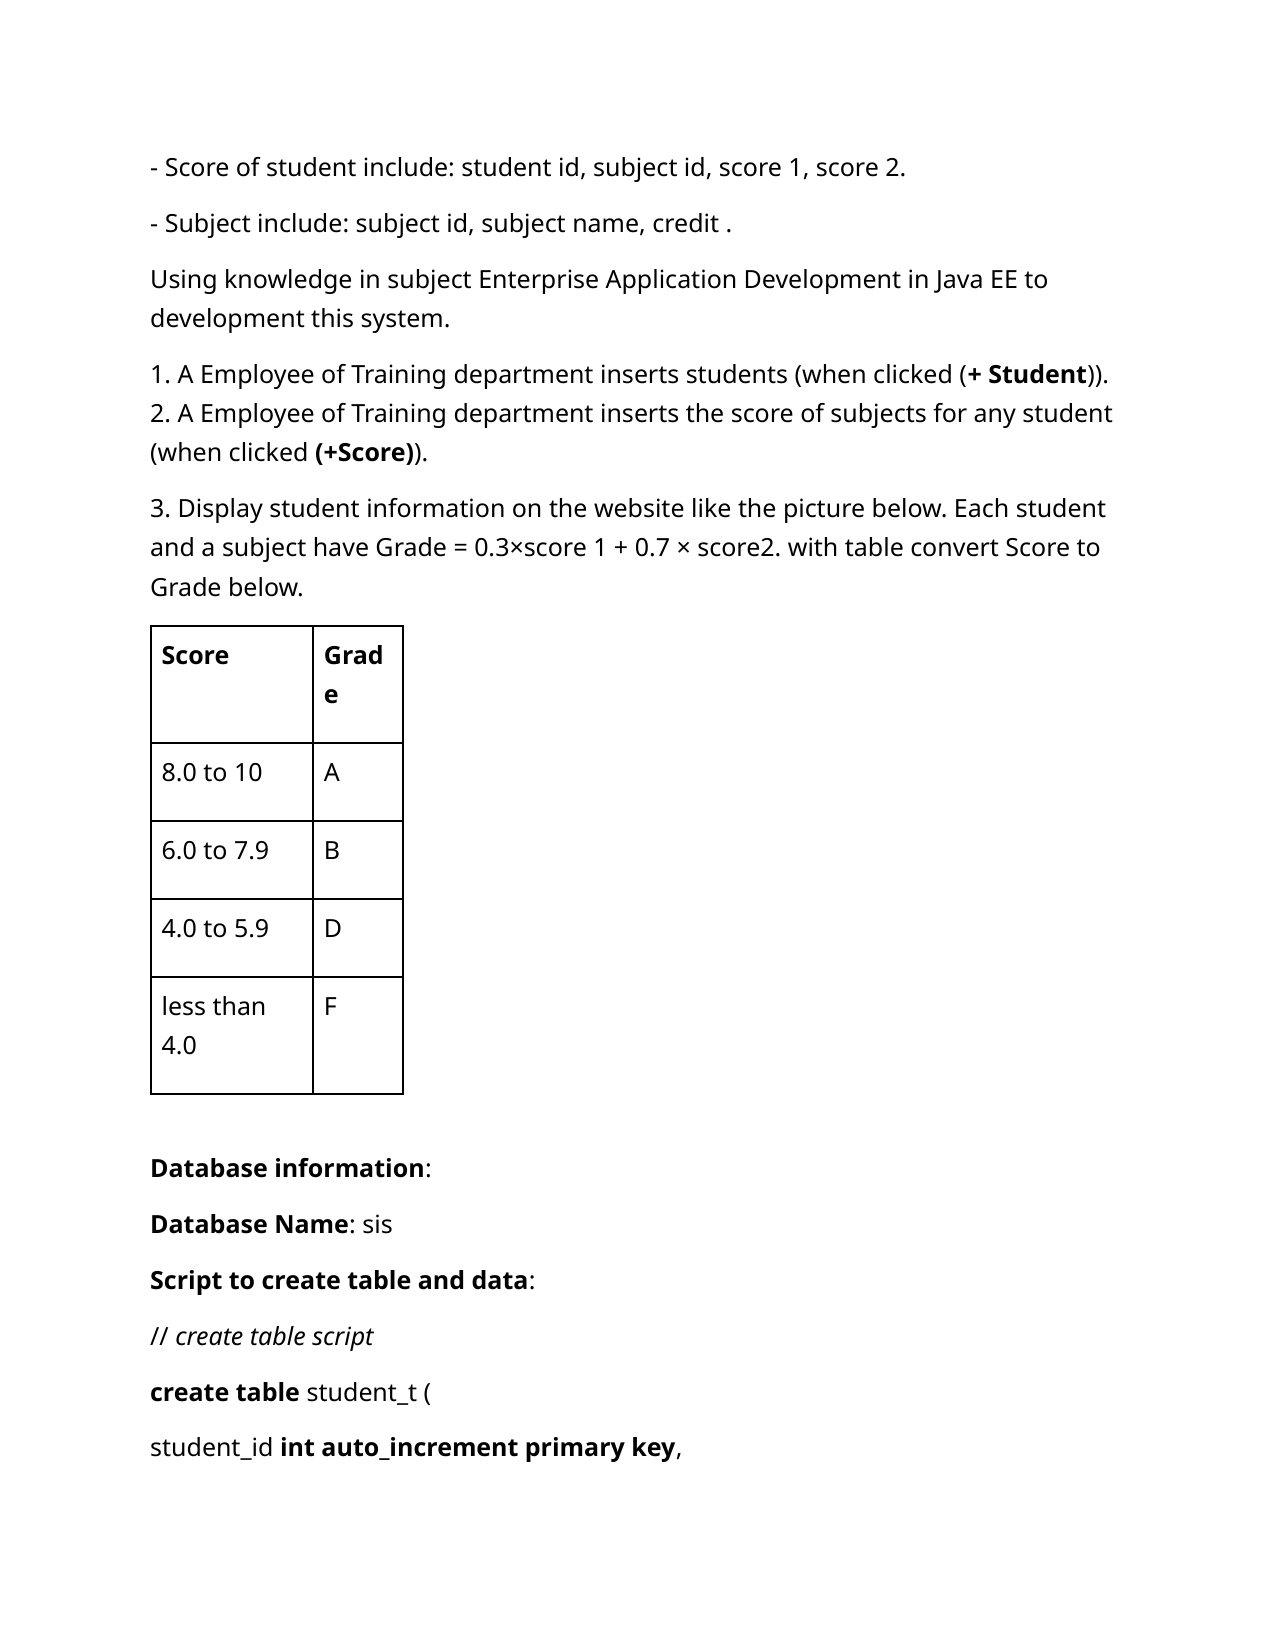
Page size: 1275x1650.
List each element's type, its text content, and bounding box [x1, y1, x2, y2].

text student_id int auto_increment primary key, [150, 1430, 1125, 1464]
text create table student_t ( [150, 1374, 1125, 1408]
text - Subject include: subject id, subject name, credit . [150, 206, 1125, 240]
text 3. Display student information on the website like the picture below. Each student and a subject have Grade = 0.3×score 1 + 0.7 × score2. with table convert Score to Grade below. [150, 491, 1125, 603]
table_header Score [152, 627, 312, 742]
text Database information: [150, 1151, 1125, 1185]
table_cell F [314, 978, 402, 1093]
text - Score of student include: student id, subject id, score 1, score 2. [150, 150, 1125, 184]
table_header Grade [314, 627, 402, 742]
text // create table script [150, 1318, 1125, 1352]
text 1. A Employee of Training department inserts students (when clicked (+ Student)). 2. A Employee of Training department inserts the score of subjects for any student (when clicked (+Score)). [150, 357, 1125, 469]
table_cell B [314, 822, 402, 898]
table_cell 6.0 to 7.9 [152, 822, 312, 898]
table_cell D [314, 900, 402, 976]
text Database Name: sis [150, 1207, 1125, 1241]
text Using knowledge in subject Enterprise Application Development in Java EE to development this system. [150, 262, 1125, 335]
table_cell 4.0 to 5.9 [152, 900, 312, 976]
table_cell less than 4.0 [152, 978, 312, 1093]
text Script to create table and data: [150, 1262, 1125, 1297]
table_cell A [314, 744, 402, 820]
table_cell 8.0 to 10 [152, 744, 312, 820]
